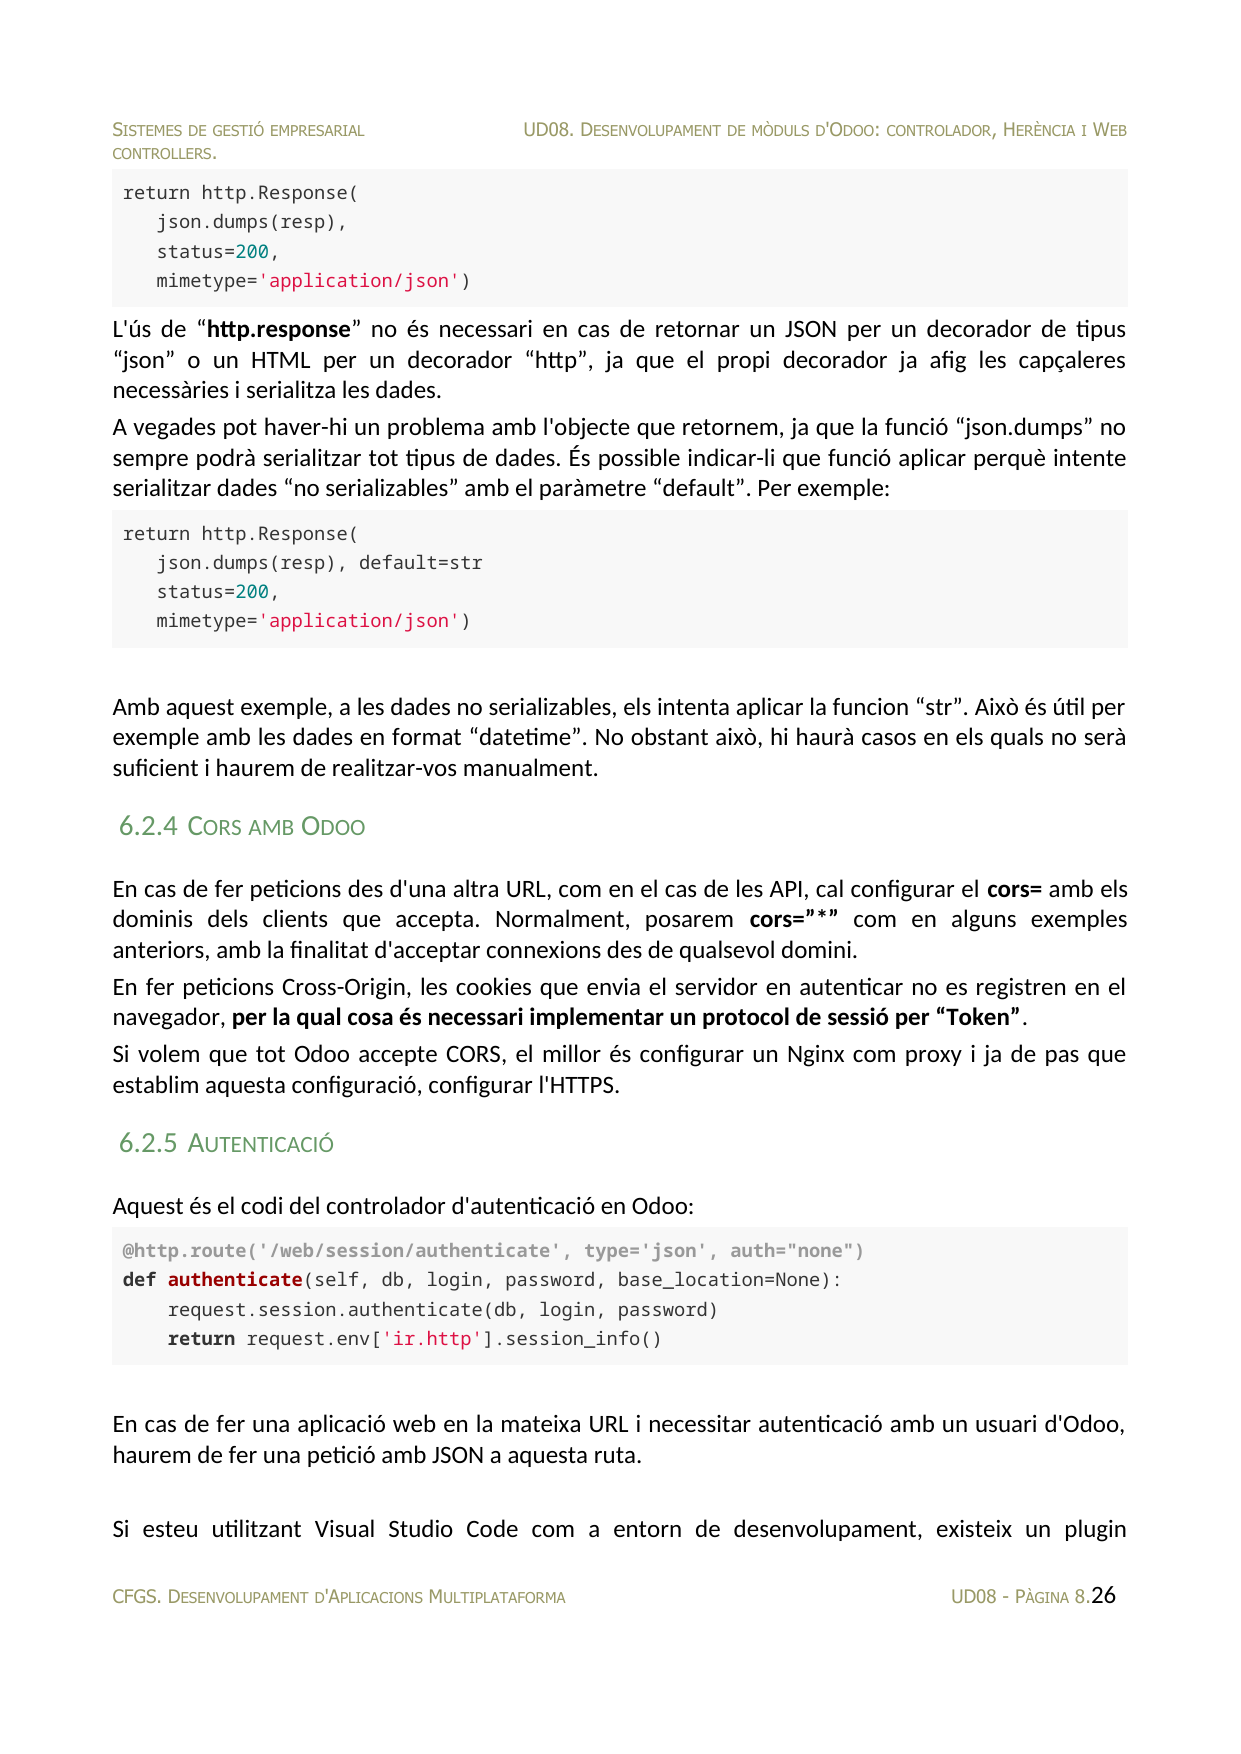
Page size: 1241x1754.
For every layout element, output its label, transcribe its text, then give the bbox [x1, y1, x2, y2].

text En fer peticions Cross-Origin, les cookies que envia el servidor en autenticar no es registren en el navegador, per la qual cosa és necessari implementar un protocol de sessió per “Token”. [112, 971, 1128, 1032]
subtitle Cors amb Odoo [112, 807, 1128, 843]
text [112, 1513, 1128, 1543]
text A vegades pot haver-hi un problema amb l'objecte que retornem, ja que la funció “json.dumps” no sempre podrà serialitzar tot tipus de dades. És possible indicar-li que funció aplicar perquè intente serialitzar dades “no serializables” amb el paràmetre “default”. Per exemple: [112, 411, 1128, 503]
text Si volem que tot Odoo accepte CORS, el millor és configurar un Nginx com proxy i ja de pas que establim aquesta configuració, configurar l'HTTPS. [112, 1038, 1128, 1099]
text En cas de fer peticions des d'una altra URL, com en el cas de les API, cal configurar el cors= amb els dominis dels clients que accepta. Normalment, posarem cors=”*” com en alguns exemples anteriors, amb la finalitat d'acceptar connexions des de qualsevol domini. [112, 873, 1128, 964]
subtitle Autenticació [112, 1124, 1128, 1160]
table_header return http.Response( json.dumps(resp), default=str status=200, mimetype='application/json') [112, 510, 1128, 648]
table_header @http.route('/web/session/authenticate', type='json', auth="none") def authenticate(self, db, login, password, base_location=None): request.session.authenticate(db, login, password) return request.env['ir.http'].session_info() [112, 1227, 1128, 1365]
text Amb aquest exemple, a les dades no serializables, els intenta aplicar la funcion “str”. Això és útil per exemple amb les dades en format “datetime”. No obstant això, hi haurà casos en els quals no serà suficient i haurem de realitzar-vos manualment. [112, 691, 1128, 782]
text En cas de fer una aplicació web en la mateixa URL i necessitar autenticació amb un usuari d'Odoo, haurem de fer una petició amb JSON a aquesta ruta. [112, 1408, 1128, 1469]
text Aquest és el codi del controlador d'autenticació en Odoo: [112, 1190, 1128, 1221]
text L'ús de “http.response” no és necessari en cas de retornar un JSON per un decorador de tipus “json” o un HTML per un decorador “http”, ja que el propi decorador ja afig les capçaleres necessàries i serialitza les dades. [112, 313, 1128, 405]
table_header return http.Response( json.dumps(resp), status=200, mimetype='application/json') [112, 169, 1128, 307]
